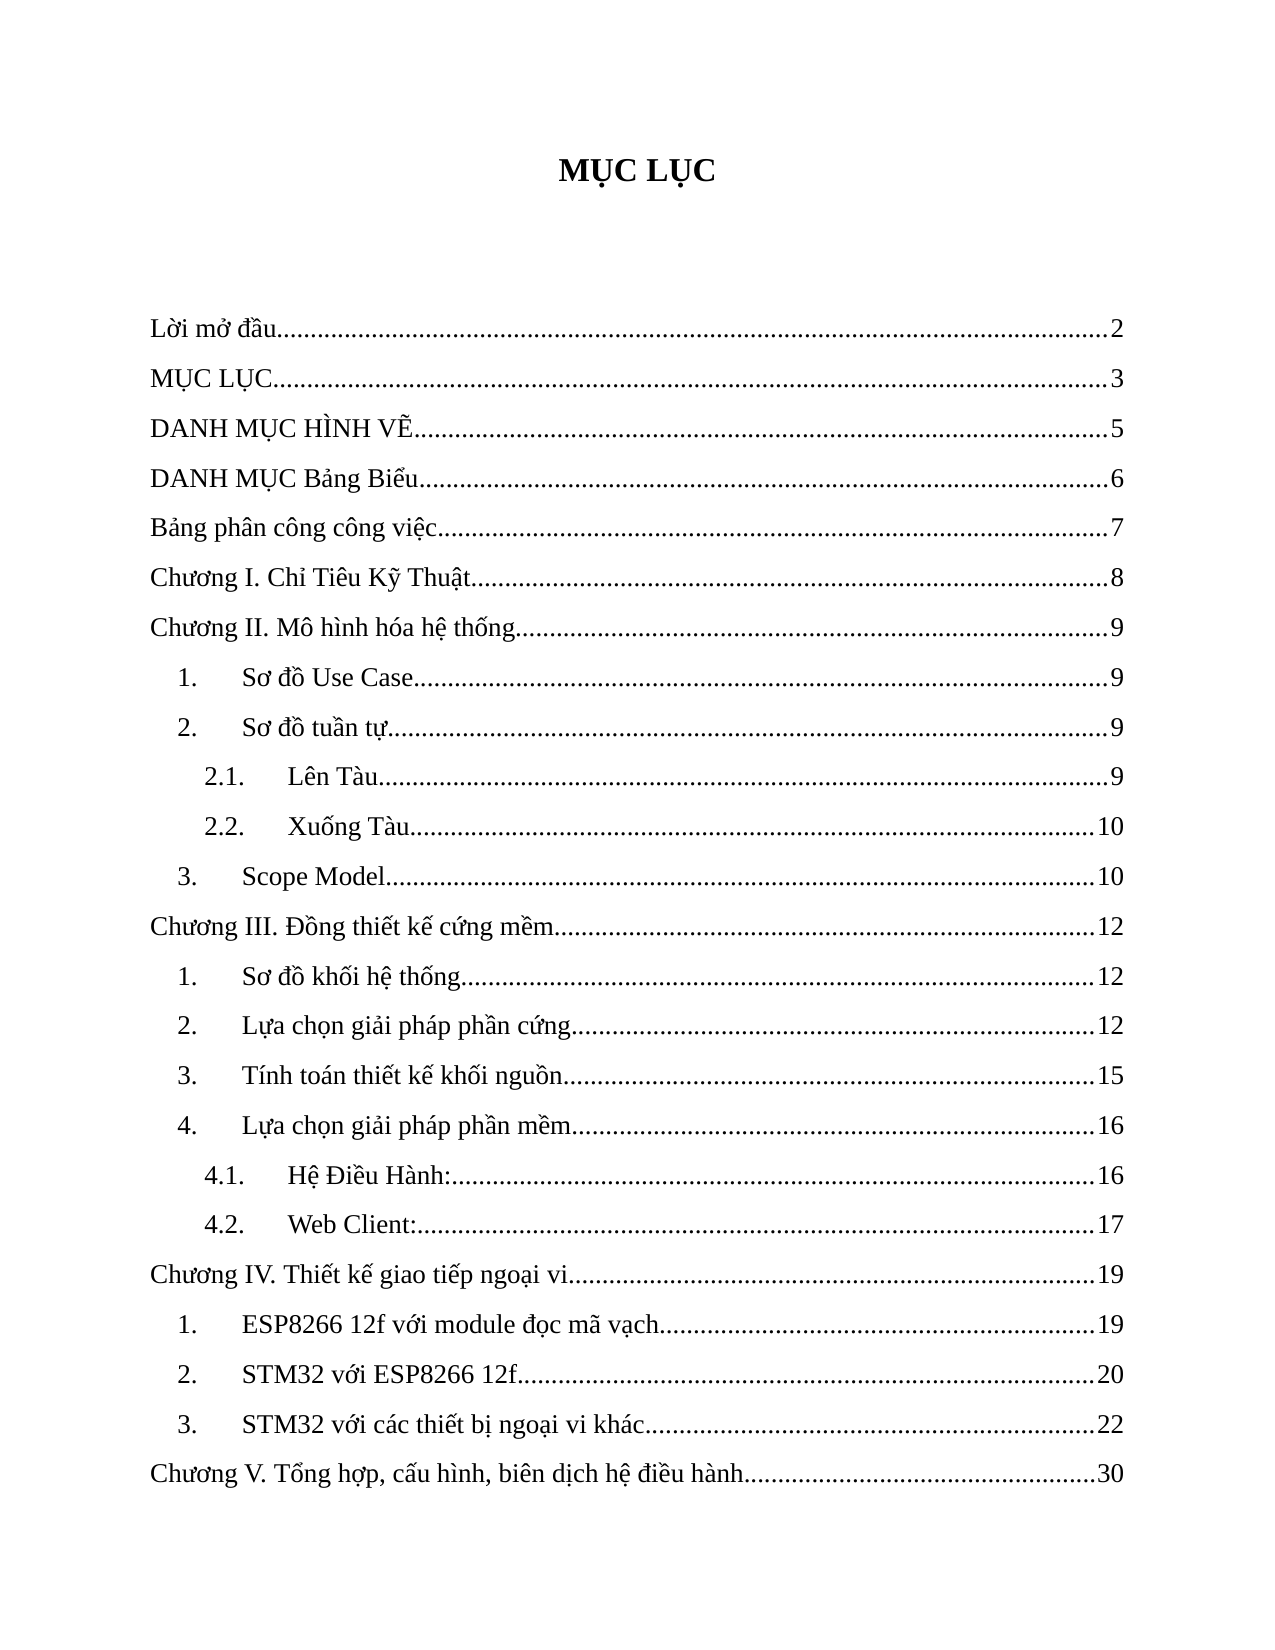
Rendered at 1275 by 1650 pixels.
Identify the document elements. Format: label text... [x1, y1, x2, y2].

subtitle MỤC LỤC [150, 150, 1125, 188]
